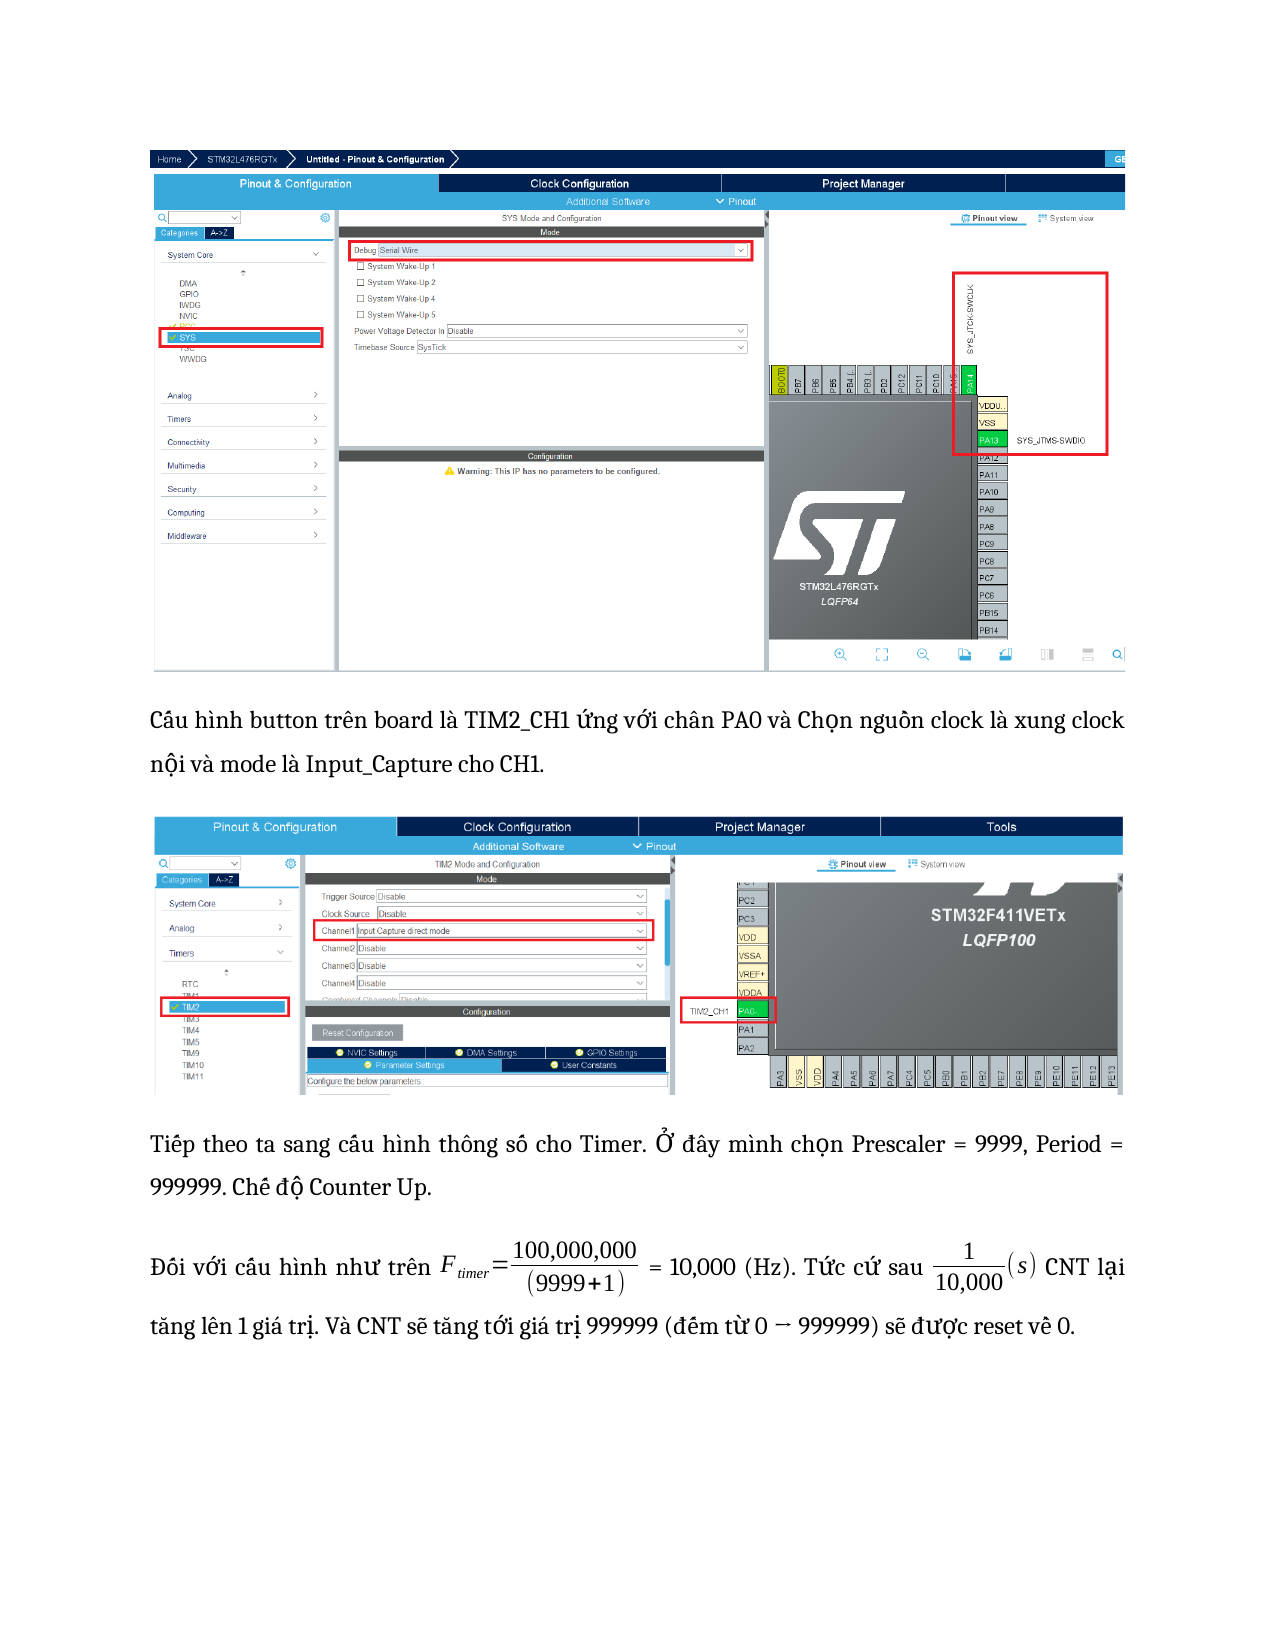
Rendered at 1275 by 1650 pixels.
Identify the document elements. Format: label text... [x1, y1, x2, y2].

picture [150, 150, 1125, 672]
text Tiếp theo ta sang cấu hình thông số cho Timer. Ở đây mình chọn Prescaler = 9999, Period = 999999. Chế độ Counter Up. [150, 1129, 1125, 1201]
text Đối với cấu hình như trên = 10,000 (Hz). Tức cứ sau CNT lại tăng lên 1 giá trị. Và CNT sẽ tăng tới giá trị 999999 (đếm từ 0 → 999999) sẽ được reset về 0. [150, 1237, 1125, 1341]
picture [150, 813, 1125, 1095]
text Cấu hình button trên board là TIM2_CH1 ứng với chân PA0 và Chọn nguồn clock là xung clock nội và mode là Input_Capture cho CH1. [150, 706, 1125, 778]
